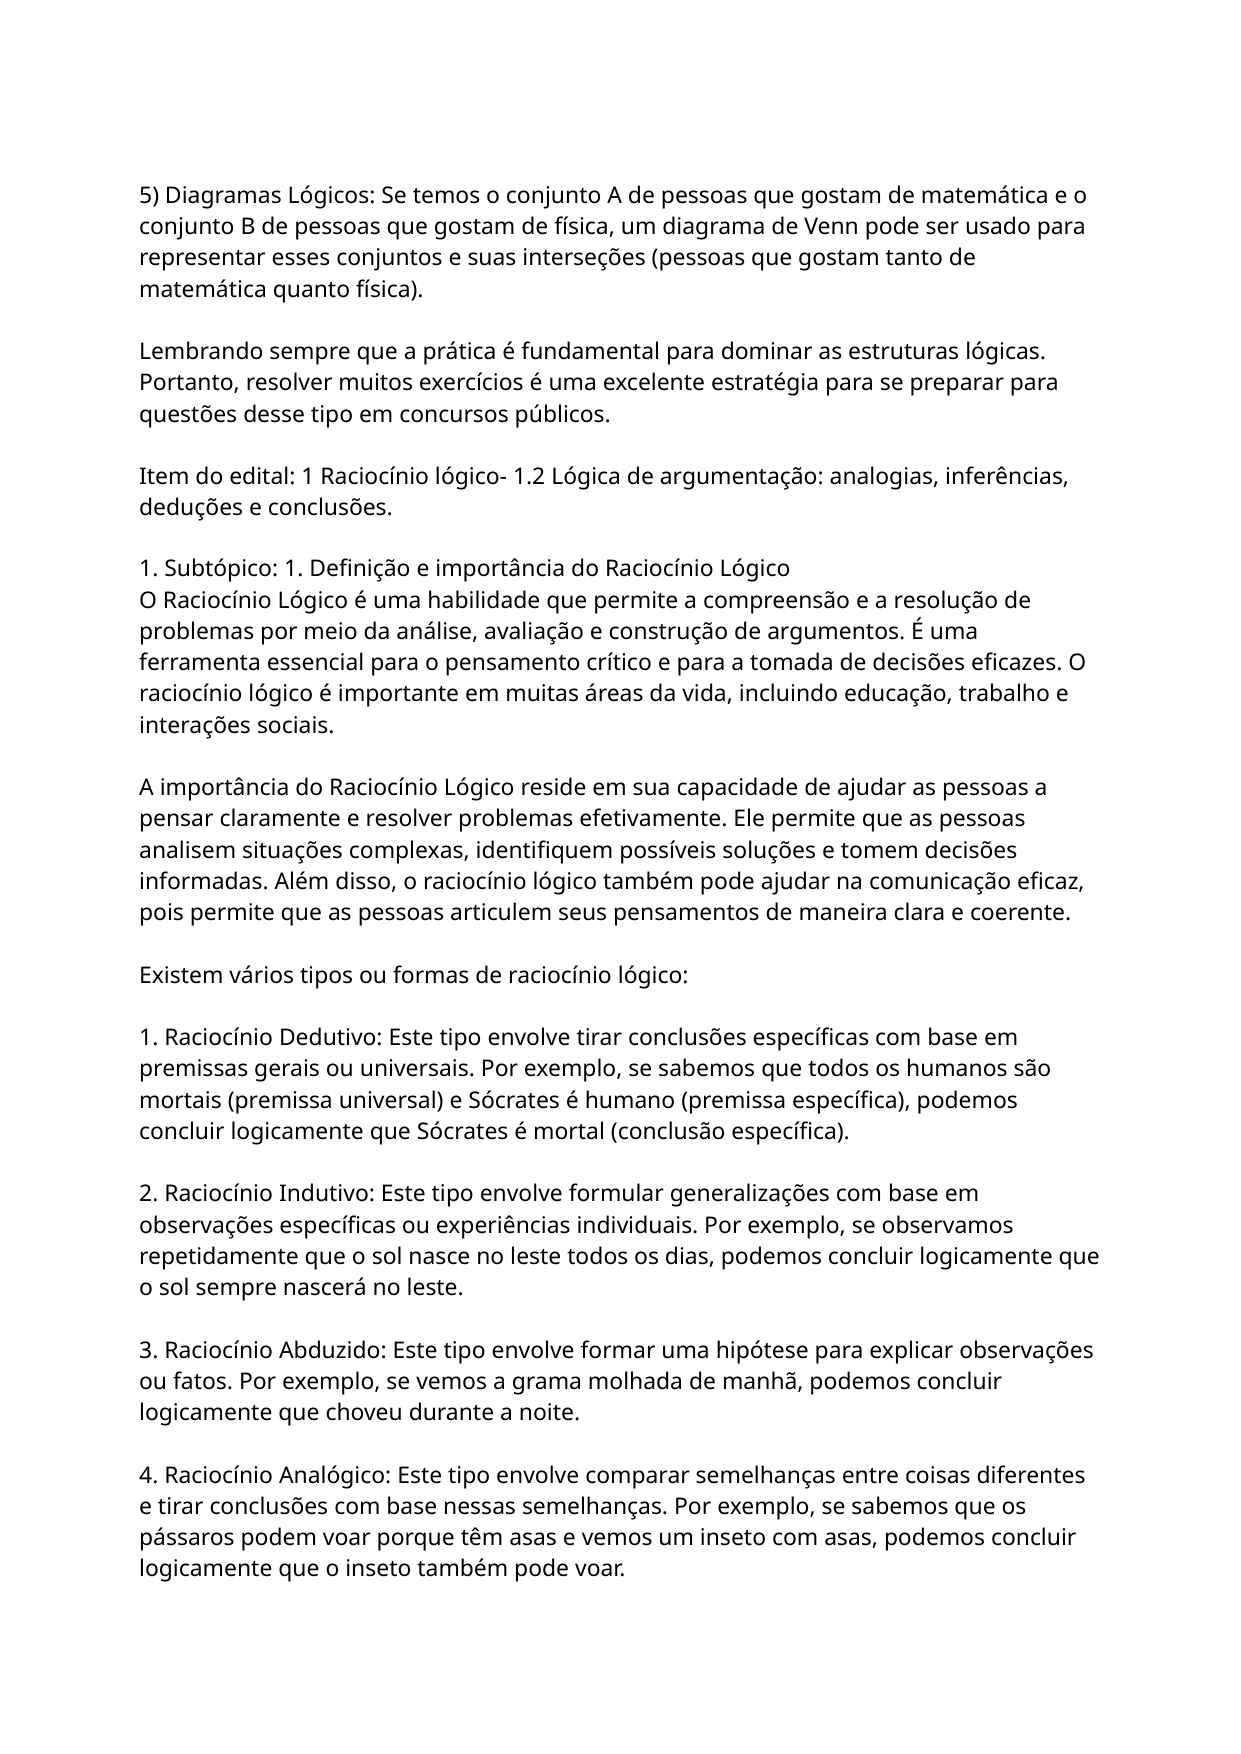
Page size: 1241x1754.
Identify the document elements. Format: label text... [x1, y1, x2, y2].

text O Raciocínio Lógico é uma habilidade que permite a compreensão e a resolução de problemas por meio da análise, avaliação e construção de argumentos. É uma ferramenta essencial para o pensamento crítico e para a tomada de decisões eficazes. O raciocínio lógico é importante em muitas áreas da vida, incluindo educação, trabalho e interações sociais. [139, 584, 1101, 740]
text Lembrando sempre que a prática é fundamental para dominar as estruturas lógicas. Portanto, resolver muitos exercícios é uma excelente estratégia para se preparar para questões desse tipo em concursos públicos. [139, 335, 1101, 429]
text 1. Raciocínio Dedutivo: Este tipo envolve tirar conclusões específicas com base em premissas gerais ou universais. Por exemplo, se sabemos que todos os humanos são mortais (premissa universal) e Sócrates é humano (premissa específica), podemos concluir logicamente que Sócrates é mortal (conclusão específica). [139, 1021, 1101, 1146]
text 5) Diagramas Lógicos: Se temos o conjunto A de pessoas que gostam de matemática e o conjunto B de pessoas que gostam de física, um diagrama de Venn pode ser usado para representar esses conjuntos e suas interseções (pessoas que gostam tanto de matemática quanto física). [139, 179, 1101, 304]
text 4. Raciocínio Analógico: Este tipo envolve comparar semelhanças entre coisas diferentes e tirar conclusões com base nessas semelhanças. Por exemplo, se sabemos que os pássaros podem voar porque têm asas e vemos um inseto com asas, podemos concluir logicamente que o inseto também pode voar. [139, 1459, 1101, 1584]
text 1. Subtópico: 1. Definição e importância do Raciocínio Lógico [139, 552, 1101, 584]
text 2. Raciocínio Indutivo: Este tipo envolve formular generalizações com base em observações específicas ou experiências individuais. Por exemplo, se observamos repetidamente que o sol nasce no leste todos os dias, podemos concluir logicamente que o sol sempre nascerá no leste. [139, 1177, 1101, 1302]
text Item do edital: 1 Raciocínio lógico- 1.2 Lógica de argumentação: analogias, inferências, deduções e conclusões. [139, 460, 1101, 523]
text 3. Raciocínio Abduzido: Este tipo envolve formar uma hipótese para explicar observações ou fatos. Por exemplo, se vemos a grama molhada de manhã, podemos concluir logicamente que choveu durante a noite. [139, 1334, 1101, 1427]
text Existem vários tipos ou formas de raciocínio lógico: [139, 959, 1101, 990]
text A importância do Raciocínio Lógico reside em sua capacidade de ajudar as pessoas a pensar claramente e resolver problemas efetivamente. Ele permite que as pessoas analisem situações complexas, identifiquem possíveis soluções e tomem decisões informadas. Além disso, o raciocínio lógico também pode ajudar na comunicação eficaz, pois permite que as pessoas articulem seus pensamentos de maneira clara e coerente. [139, 771, 1101, 927]
